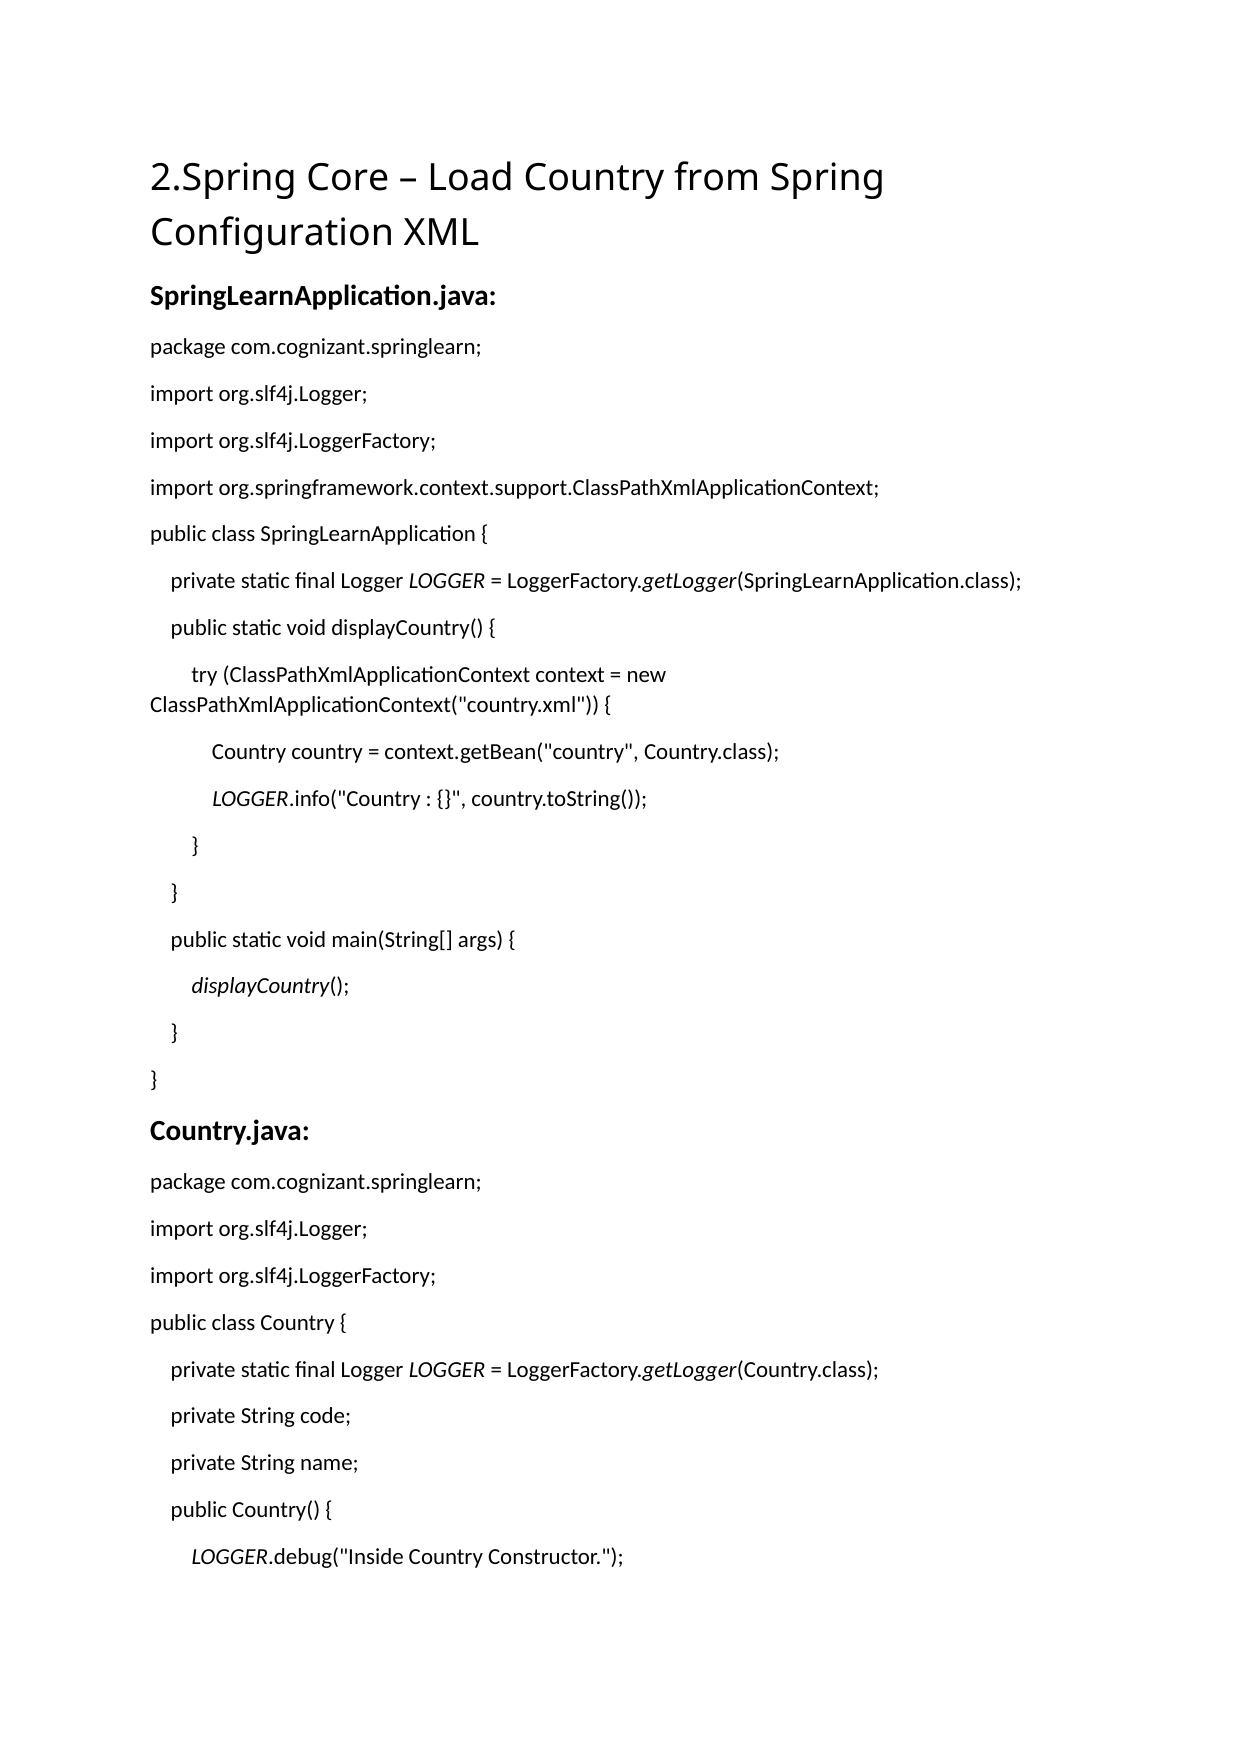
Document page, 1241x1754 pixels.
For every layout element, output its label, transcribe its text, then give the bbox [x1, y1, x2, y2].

text LOGGER.debug("Inside Country Constructor."); [150, 1542, 1090, 1570]
text import org.slf4j.LoggerFactory; [150, 426, 1090, 454]
text } [150, 1018, 1090, 1046]
text private static final Logger LOGGER = LoggerFactory.getLogger(SpringLearnApplication.class); [150, 566, 1090, 594]
text private static final Logger LOGGER = LoggerFactory.getLogger(Country.class); [150, 1355, 1090, 1383]
text Country.java: [150, 1112, 1090, 1148]
text Country country = context.getBean("country", Country.class); [150, 737, 1090, 765]
text import org.slf4j.Logger; [150, 1214, 1090, 1242]
text public Country() { [150, 1495, 1090, 1523]
text import org.springframework.context.support.ClassPathXmlApplicationContext; [150, 473, 1090, 501]
text import org.slf4j.LoggerFactory; [150, 1261, 1090, 1289]
text try (ClassPathXmlApplicationContext context = new ClassPathXmlApplicationContext("country.xml")) { [150, 660, 1090, 718]
text } [150, 1065, 1090, 1093]
text displayCountry(); [150, 972, 1090, 999]
text package com.cognizant.springlearn; [150, 1167, 1090, 1195]
text 2.Spring Core – Load Country from Spring Configuration XML [150, 150, 1090, 256]
text package com.cognizant.springlearn; [150, 332, 1090, 360]
text public static void displayCountry() { [150, 613, 1090, 641]
text import org.slf4j.Logger; [150, 379, 1090, 407]
text public static void main(String[] args) { [150, 925, 1090, 953]
text private String code; [150, 1402, 1090, 1430]
text private String name; [150, 1448, 1090, 1477]
text } [150, 878, 1090, 906]
text } [150, 831, 1090, 859]
text SpringLearnApplication.java: [150, 277, 1090, 312]
text public class SpringLearnApplication { [150, 519, 1090, 547]
text public class Country { [150, 1308, 1090, 1336]
text LOGGER.info("Country : {}", country.toString()); [150, 784, 1090, 812]
